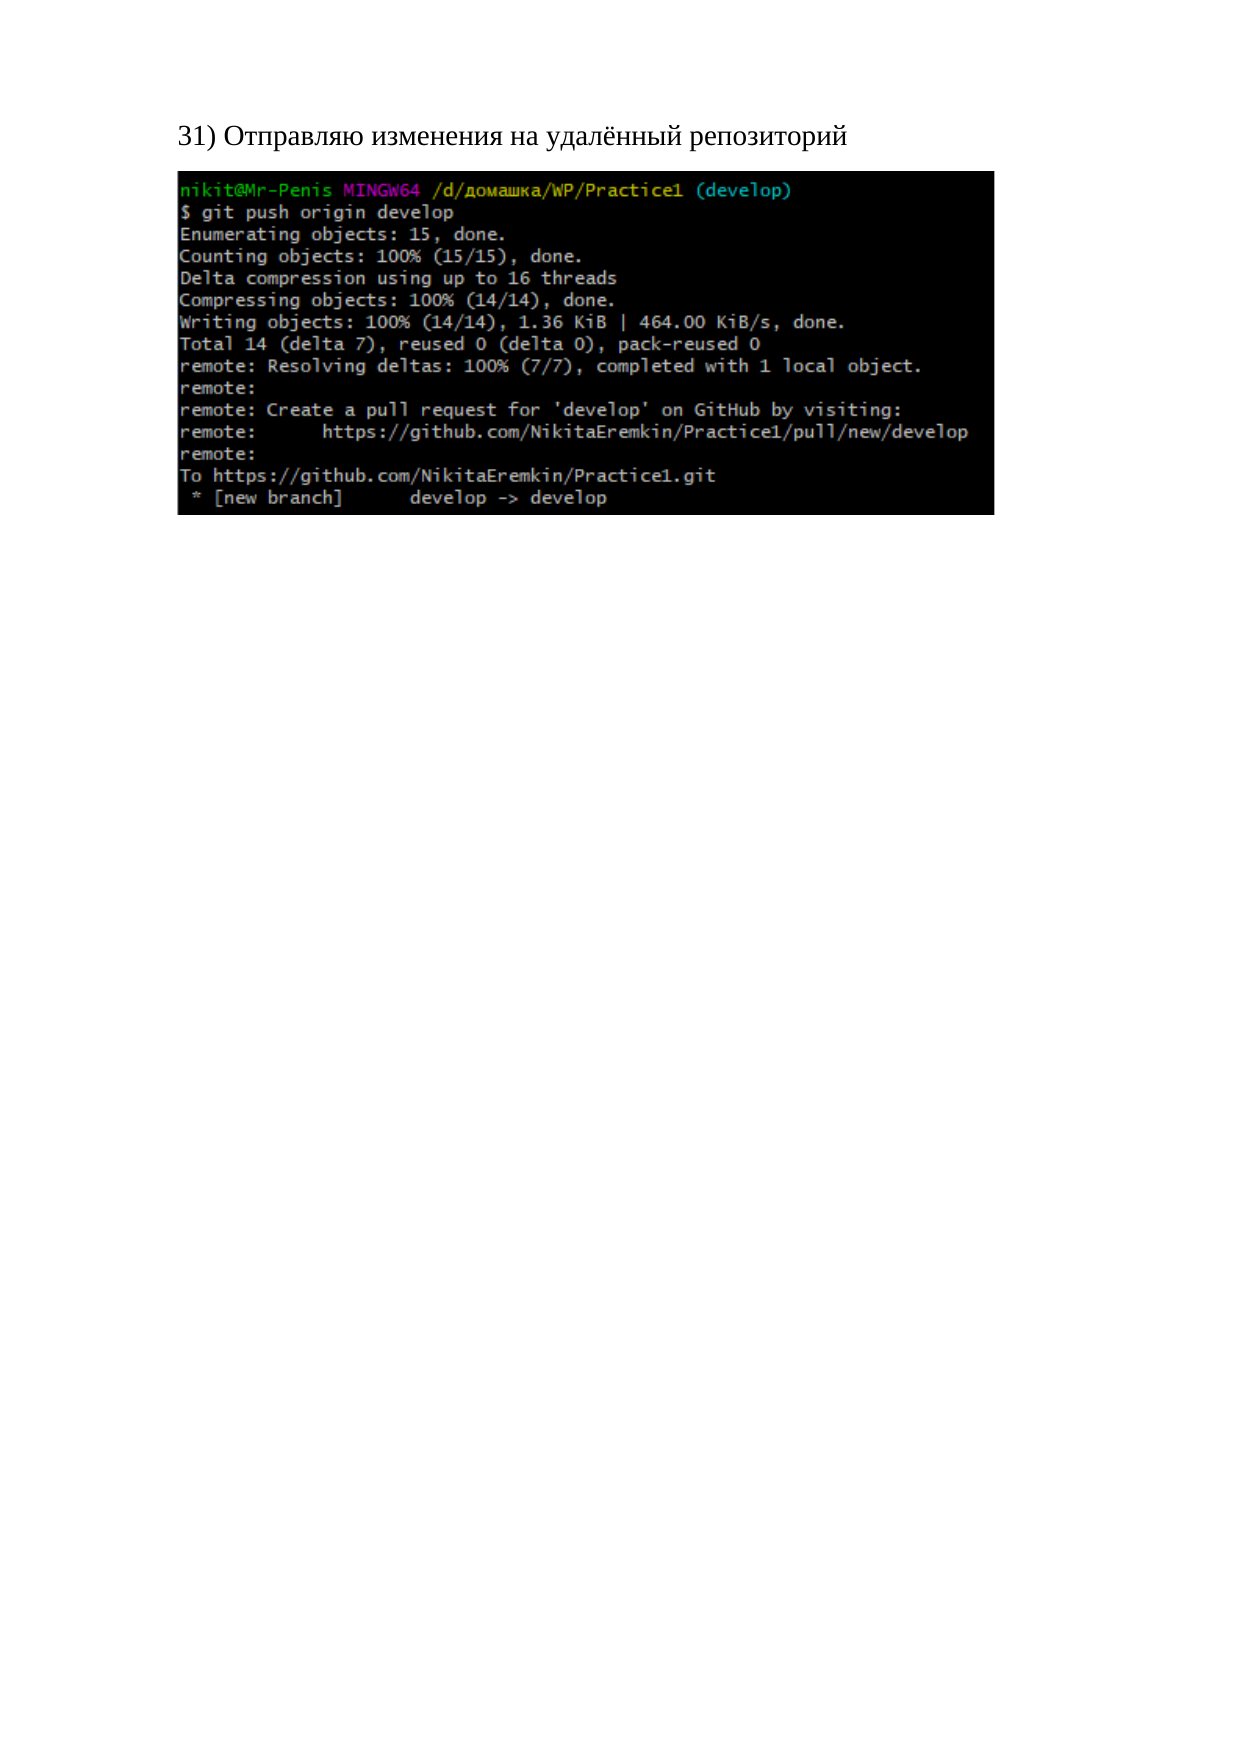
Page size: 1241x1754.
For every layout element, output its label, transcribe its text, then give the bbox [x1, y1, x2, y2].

text 31) Отправляю изменения на удалённый репозиторий [177, 118, 1152, 152]
picture [177, 171, 995, 515]
